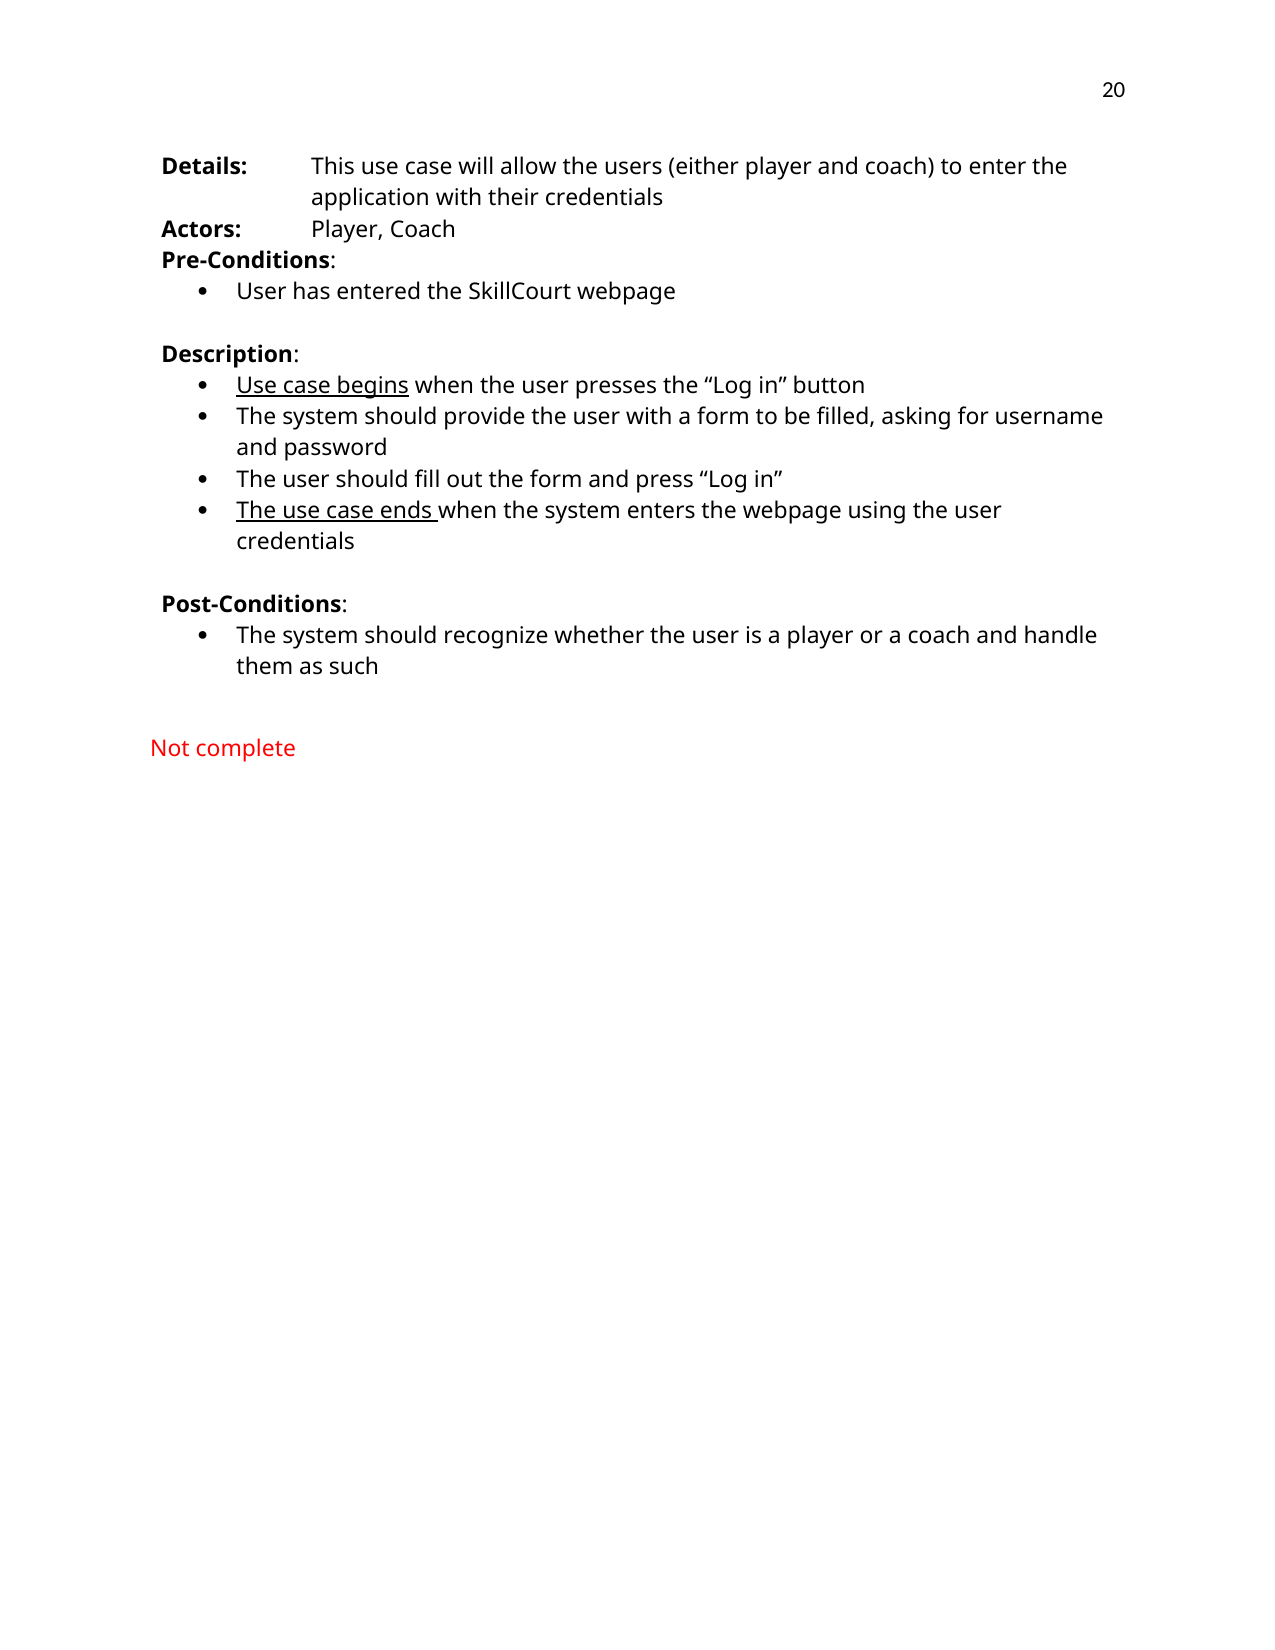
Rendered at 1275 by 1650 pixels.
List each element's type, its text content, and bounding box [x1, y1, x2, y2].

table_cell This use case will allow the users (either player and coach) to enter the application with their credentials [300, 150, 1124, 212]
table_cell Details: [150, 150, 299, 212]
table_cell Post-Conditions: The system should recognize whether the user is a player or a coach and handle them as such [150, 588, 1124, 681]
table_cell Pre-Conditions: User has entered the SkillCourt webpage [150, 244, 1124, 337]
table_cell Player, Coach [300, 213, 1124, 244]
text Not complete [150, 732, 1125, 763]
table_cell Actors: [150, 213, 299, 244]
table_cell Description: Use case begins when the user presses the “Log in” button The system should provide the user with a form to be filled, asking for username and password The user should fill out the form and press “Log in” The use case ends when the system enters the webpage using the user credentials [150, 338, 1124, 587]
